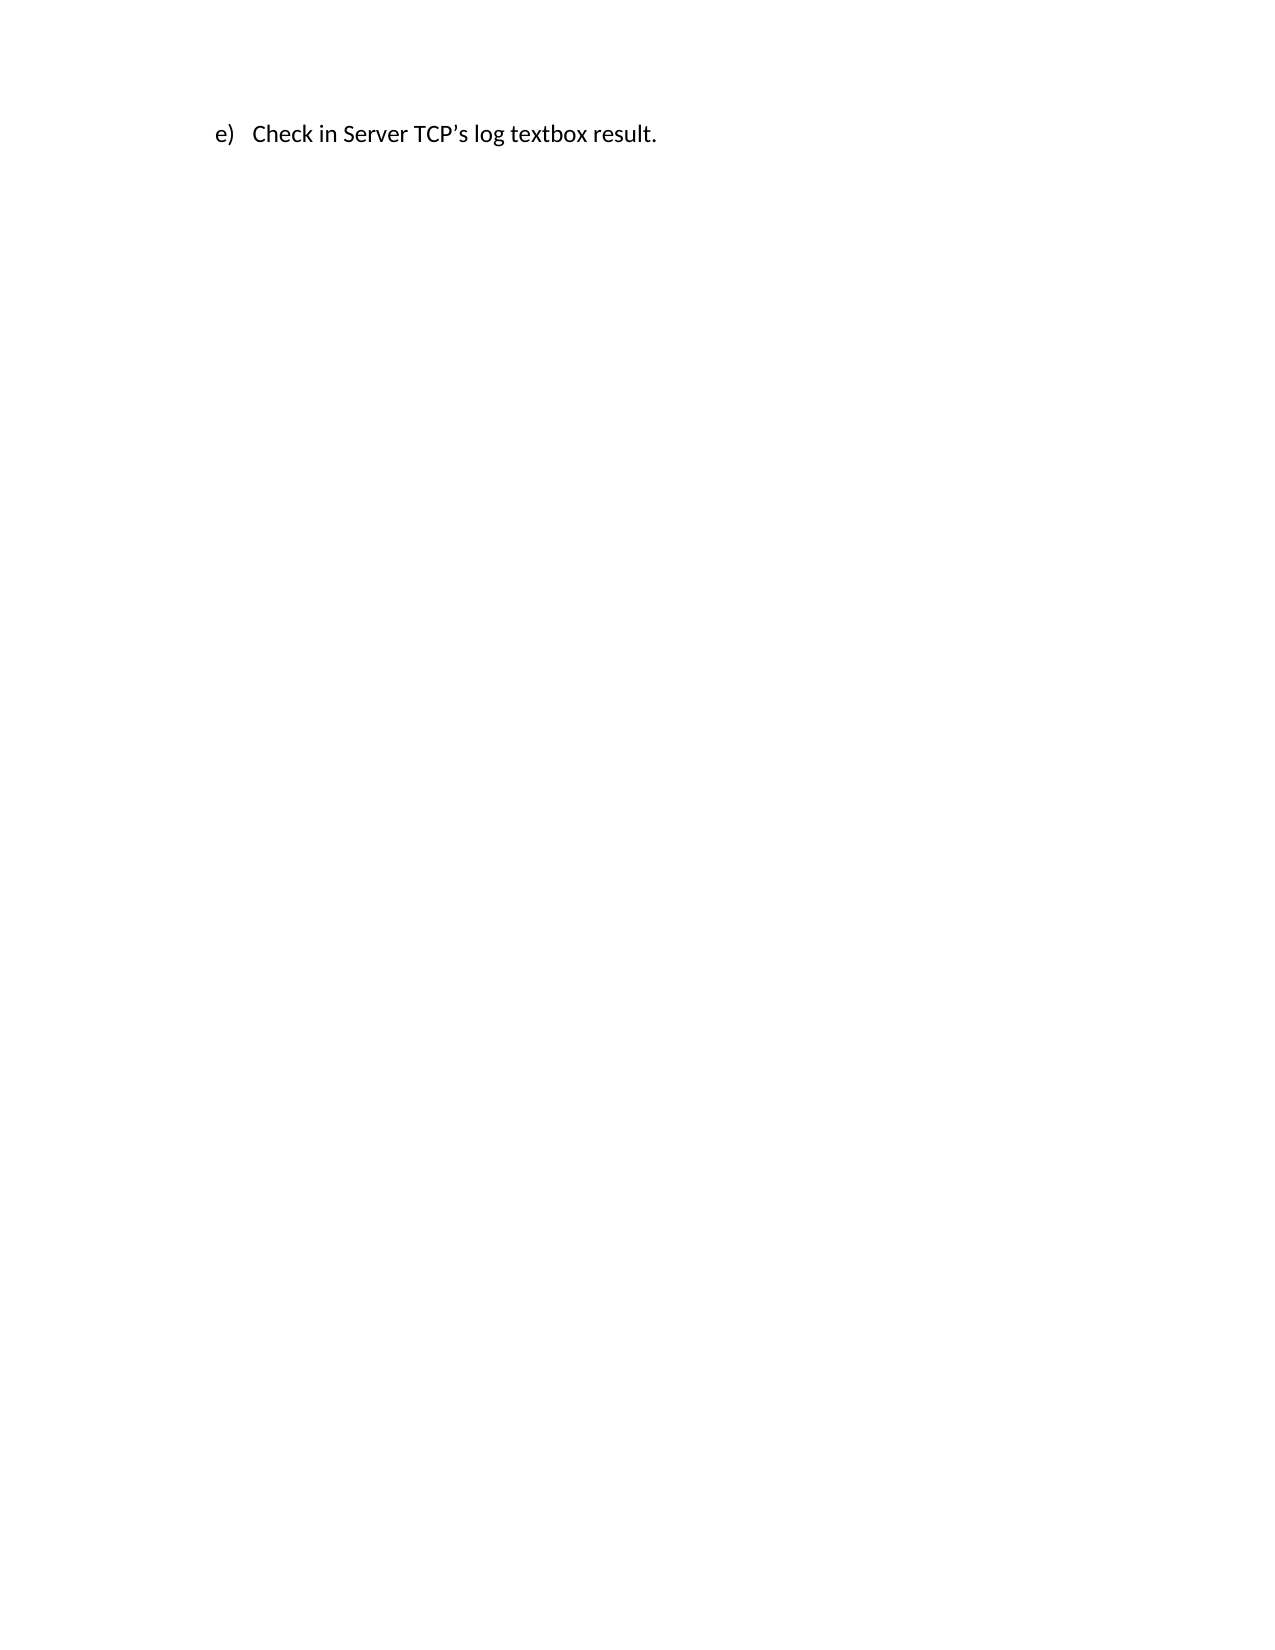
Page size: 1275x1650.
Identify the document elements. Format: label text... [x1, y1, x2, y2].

list Check in Server TCP’s log textbox result. [215, 118, 1186, 149]
